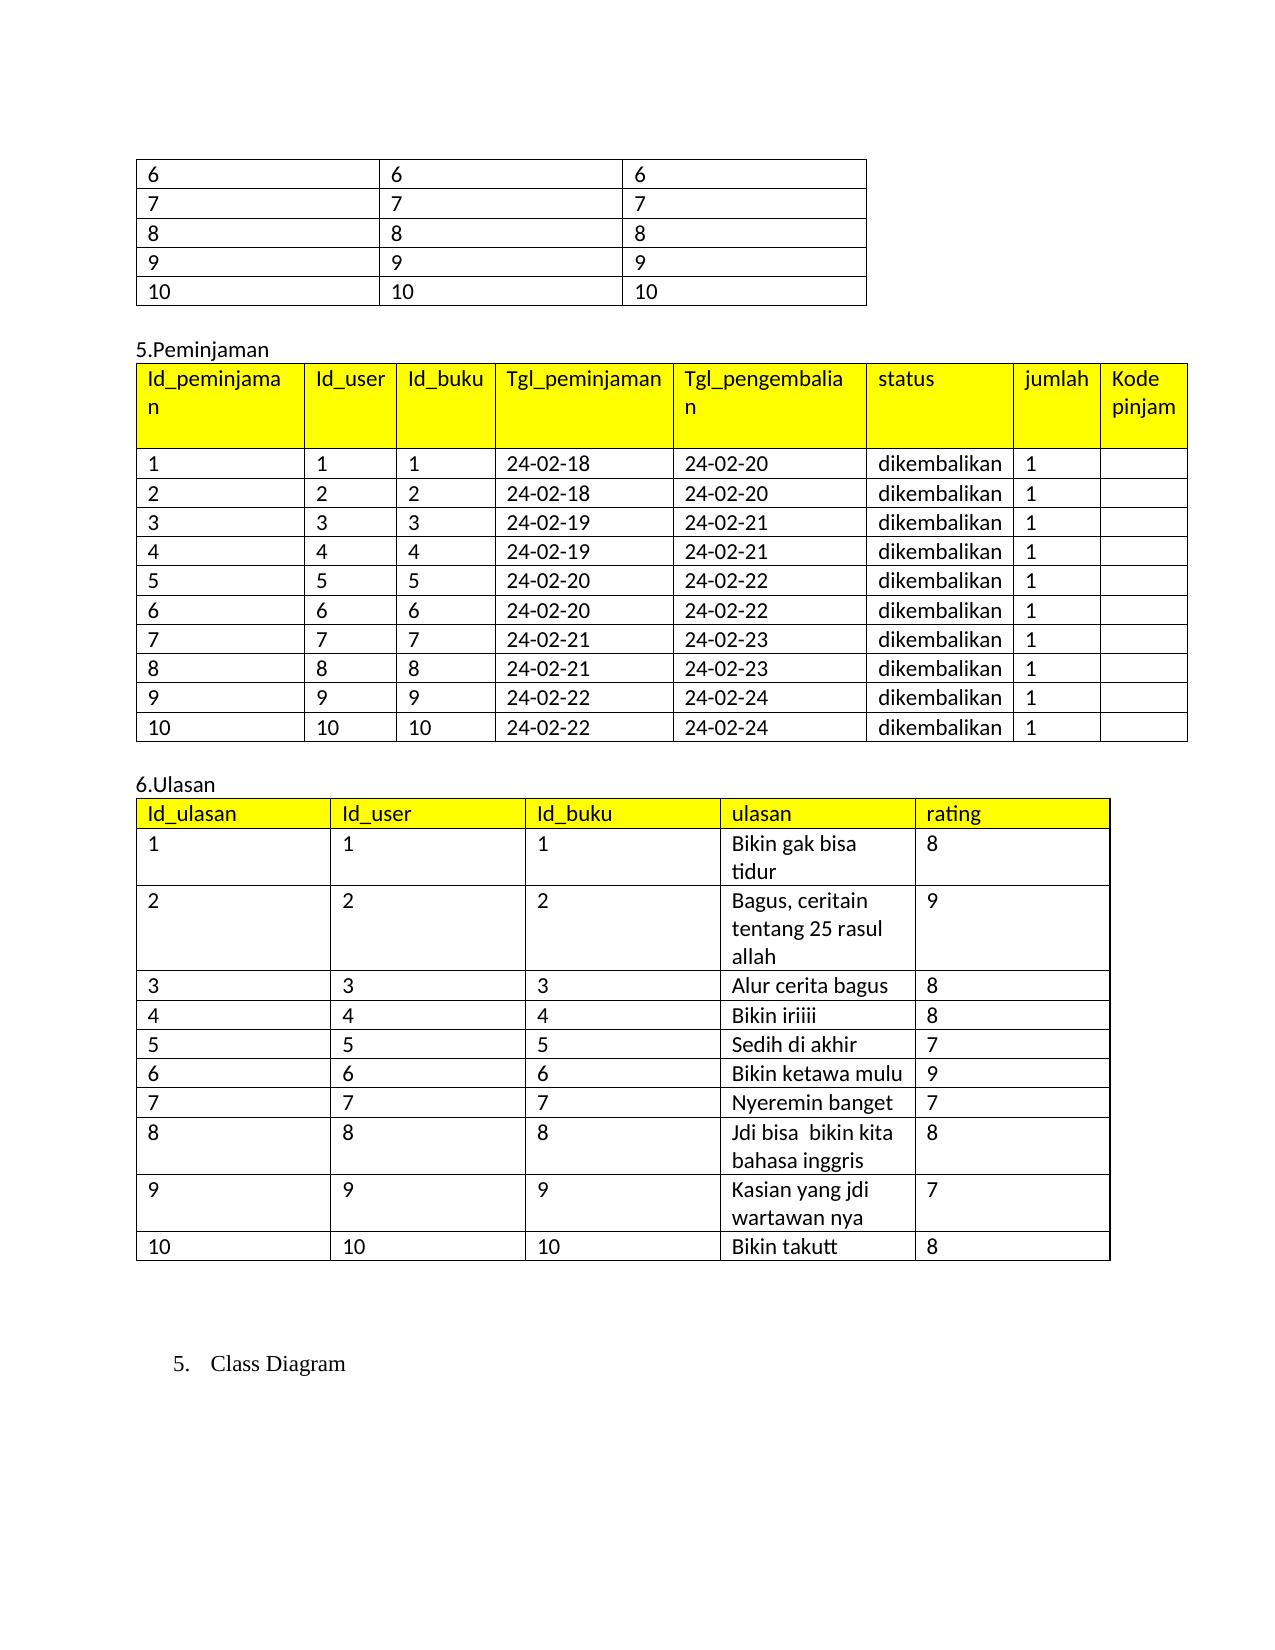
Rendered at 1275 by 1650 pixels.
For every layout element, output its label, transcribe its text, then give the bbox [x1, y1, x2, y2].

table_cell 5 [137, 1030, 330, 1058]
table_cell 8 [916, 829, 1109, 885]
table_cell Alur cerita bagus [721, 971, 915, 999]
table_cell [1101, 596, 1187, 624]
table_header Id_user [331, 799, 525, 828]
table_cell dikembalikan [867, 654, 1013, 682]
table_cell 1 [1014, 479, 1100, 507]
table_cell 8 [137, 1118, 330, 1174]
table_header Id_buku [397, 364, 495, 448]
table_cell 7 [916, 1175, 1109, 1231]
table_cell 1 [1014, 654, 1100, 682]
table_cell 1 [1014, 537, 1100, 565]
table_cell 8 [916, 1001, 1109, 1029]
table_cell 7 [526, 1088, 720, 1117]
table_cell 9 [331, 1175, 525, 1231]
table_cell 1 [1014, 713, 1100, 741]
table_cell 24-02-24 [674, 713, 866, 741]
table_cell 3 [397, 508, 495, 536]
table_cell 7 [137, 625, 304, 653]
table_cell 6 [137, 596, 304, 624]
table_cell 8 [526, 1118, 720, 1174]
table_cell 9 [916, 1059, 1109, 1087]
table_cell 7 [916, 1030, 1109, 1058]
table_cell [1101, 713, 1187, 741]
table_cell [1101, 508, 1187, 536]
table_cell 6 [137, 1059, 330, 1087]
table_cell 1 [331, 829, 525, 885]
table_header Tgl_pengembalian [674, 364, 866, 448]
table_cell 24-02-21 [496, 654, 673, 682]
table_cell 7 [380, 189, 622, 218]
table_cell [1101, 537, 1187, 565]
table_cell dikembalikan [867, 537, 1013, 565]
table_cell 9 [397, 683, 495, 712]
table_cell 2 [137, 886, 330, 970]
table_header status [867, 364, 1013, 448]
table_cell 1 [397, 449, 495, 477]
table_cell dikembalikan [867, 479, 1013, 507]
table_cell 24-02-21 [496, 625, 673, 653]
table_cell [1101, 683, 1187, 712]
table_cell 9 [526, 1175, 720, 1231]
table_cell 24-02-24 [674, 683, 866, 712]
table_cell 10 [397, 713, 495, 741]
table_cell 24-02-21 [674, 537, 866, 565]
table_cell Sedih di akhir [721, 1030, 915, 1058]
table_cell 10 [137, 713, 304, 741]
table_cell 9 [137, 1175, 330, 1231]
table_header ulasan [721, 799, 915, 828]
table_cell 4 [137, 1001, 330, 1029]
table_header Kode pinjam [1101, 364, 1187, 448]
table_cell 3 [137, 971, 330, 999]
table_cell 8 [916, 971, 1109, 999]
table_cell 5 [305, 566, 396, 594]
table_cell 9 [380, 248, 622, 276]
table_cell 6 [305, 596, 396, 624]
table_cell 10 [137, 1232, 330, 1260]
table_cell 24-02-19 [496, 537, 673, 565]
table_cell dikembalikan [867, 596, 1013, 624]
table_cell 10 [380, 277, 622, 305]
table_cell 1 [1014, 566, 1100, 594]
table_header Id_peminjaman [137, 364, 304, 448]
table_cell 9 [137, 683, 304, 712]
table_cell 3 [526, 971, 720, 999]
table_cell 9 [623, 248, 866, 276]
table_cell 10 [305, 713, 396, 741]
table_cell 8 [137, 219, 379, 247]
table_cell 24-02-20 [496, 566, 673, 594]
table_cell 8 [380, 219, 622, 247]
table_cell 8 [331, 1118, 525, 1174]
table_cell Nyeremin banget [721, 1088, 915, 1117]
table_cell 6 [331, 1059, 525, 1087]
table_cell 7 [397, 625, 495, 653]
table_cell [1101, 654, 1187, 682]
table_cell 6 [137, 160, 379, 188]
table_cell 1 [526, 829, 720, 885]
table_cell 1 [1014, 508, 1100, 536]
table_cell [1101, 479, 1187, 507]
table_cell 6 [623, 160, 866, 188]
table_cell 10 [331, 1232, 525, 1260]
table_cell 1 [1014, 449, 1100, 477]
table_cell 5 [397, 566, 495, 594]
table_cell 24-02-23 [674, 654, 866, 682]
table_cell 4 [305, 537, 396, 565]
table_cell [1101, 449, 1187, 477]
table_cell [1101, 625, 1187, 653]
table_cell 4 [331, 1001, 525, 1029]
table_cell 2 [305, 479, 396, 507]
table_cell 5 [137, 566, 304, 594]
table_cell 7 [623, 189, 866, 218]
table_cell 10 [526, 1232, 720, 1260]
subtitle Class Diagram [173, 1350, 1110, 1377]
table_cell 9 [916, 886, 1109, 970]
table_cell Bikin ketawa mulu [721, 1059, 915, 1087]
table_cell Jdi bisa bikin kita bahasa inggris [721, 1118, 915, 1174]
table_cell 2 [331, 886, 525, 970]
table_cell 24-02-19 [496, 508, 673, 536]
table_cell Bikin takutt [721, 1232, 915, 1260]
table_cell 4 [137, 537, 304, 565]
table_cell 24-02-23 [674, 625, 866, 653]
table_cell 6 [380, 160, 622, 188]
table_cell 7 [916, 1088, 1109, 1117]
table_cell 2 [137, 479, 304, 507]
table_header Id_user [305, 364, 396, 448]
table_cell 10 [623, 277, 866, 305]
table_cell dikembalikan [867, 625, 1013, 653]
table_cell 1 [137, 449, 304, 477]
table_cell dikembalikan [867, 566, 1013, 594]
table_cell dikembalikan [867, 713, 1013, 741]
table_cell Kasian yang jdi wartawan nya [721, 1175, 915, 1231]
table_cell [1101, 566, 1187, 594]
table_cell Bagus, ceritain tentang 25 rasul allah [721, 886, 915, 970]
table_header Tgl_peminjaman [496, 364, 673, 448]
table_cell 7 [137, 1088, 330, 1117]
table_cell dikembalikan [867, 449, 1013, 477]
table_cell 5 [526, 1030, 720, 1058]
table_cell 24-02-21 [674, 508, 866, 536]
table_cell 24-02-22 [496, 713, 673, 741]
table_cell 24-02-22 [674, 596, 866, 624]
table_cell 8 [916, 1232, 1109, 1260]
table_cell 10 [137, 277, 379, 305]
table_cell 3 [137, 508, 304, 536]
table_cell 1 [1014, 596, 1100, 624]
table_cell 24-02-22 [674, 566, 866, 594]
table_cell 6 [397, 596, 495, 624]
table_cell 8 [137, 654, 304, 682]
table_header jumlah [1014, 364, 1100, 448]
table_cell 8 [305, 654, 396, 682]
table_cell dikembalikan [867, 683, 1013, 712]
table_cell 4 [397, 537, 495, 565]
table_cell 8 [397, 654, 495, 682]
table_cell 24-02-22 [496, 683, 673, 712]
table_cell 7 [305, 625, 396, 653]
table_cell 6 [526, 1059, 720, 1087]
table_cell 1 [1014, 625, 1100, 653]
table_cell 8 [623, 219, 866, 247]
table_cell 3 [331, 971, 525, 999]
table_cell 9 [305, 683, 396, 712]
table_cell 5 [331, 1030, 525, 1058]
text 6.Ulasan [135, 770, 1110, 798]
table_cell 24-02-20 [496, 596, 673, 624]
table_cell 24-02-20 [674, 479, 866, 507]
table_cell 24-02-20 [674, 449, 866, 477]
text 5.Peminjaman [135, 335, 1110, 363]
table_cell Bikin iriiii [721, 1001, 915, 1029]
table_cell 3 [305, 508, 396, 536]
table_cell 24-02-18 [496, 449, 673, 477]
table_header Id_ulasan [137, 799, 330, 828]
table_cell 24-02-18 [496, 479, 673, 507]
table_cell 8 [916, 1118, 1109, 1174]
table_cell 2 [397, 479, 495, 507]
table_cell 2 [526, 886, 720, 970]
table_cell dikembalikan [867, 508, 1013, 536]
table_cell Bikin gak bisa tidur [721, 829, 915, 885]
table_cell 9 [137, 248, 379, 276]
table_cell 7 [137, 189, 379, 218]
table_header rating [916, 799, 1109, 828]
table_cell 4 [526, 1001, 720, 1029]
table_cell 1 [137, 829, 330, 885]
table_cell 1 [1014, 683, 1100, 712]
table_cell 7 [331, 1088, 525, 1117]
table_header Id_buku [526, 799, 720, 828]
table_cell 1 [305, 449, 396, 477]
